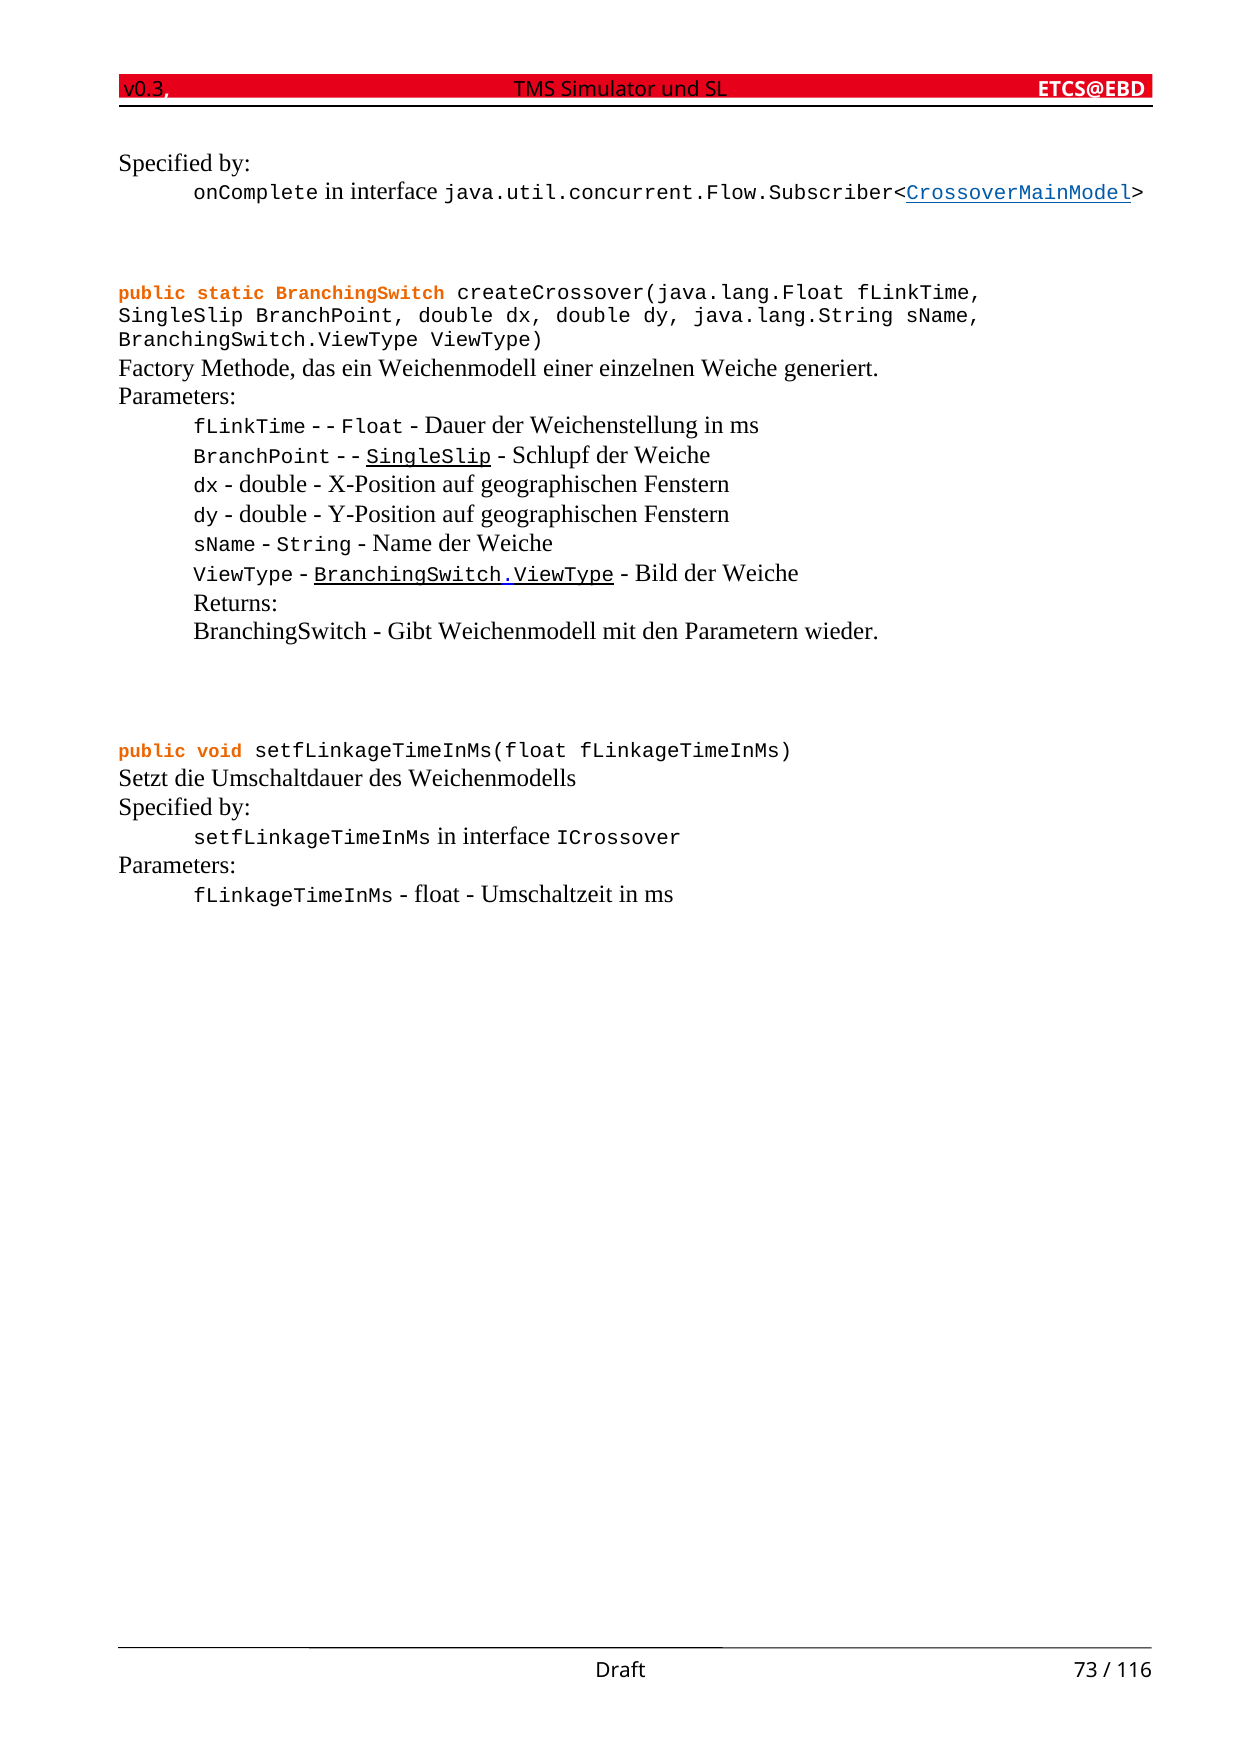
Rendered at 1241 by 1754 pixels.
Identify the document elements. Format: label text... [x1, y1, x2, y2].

list Returns: [193, 588, 1152, 616]
text public static BranchingSwitch createCrossover​(java.lang.Float fLinkTime, SingleSlip BranchPoint, double dx, double dy, java.lang.String sName, BranchingSwitch.ViewType ViewType) [118, 282, 1152, 353]
text public void setfLinkageTimeInMs​(float fLinkageTimeInMs) [118, 740, 1152, 763]
list Specified by: [118, 148, 1152, 176]
list Setzt die Umschaltdauer des Weichenmodells [118, 763, 1152, 792]
list ViewType - BranchingSwitch.ViewType - Bild der Weiche [193, 558, 1152, 588]
list fLinkTime - - Float - Dauer der Weichenstellung in ms [193, 410, 1152, 440]
list Parameters: [118, 850, 1152, 879]
list dy - double - Y-Position auf geographischen Fenstern [193, 499, 1152, 528]
list BranchPoint - - SingleSlip - Schlupf der Weiche [193, 440, 1152, 469]
list BranchingSwitch - Gibt Weichenmodell mit den Parametern wieder. [193, 616, 1152, 645]
list fLinkageTimeInMs - float - Umschaltzeit in ms [193, 879, 1152, 909]
list Parameters: [118, 381, 1152, 410]
list dx - double - X-Position auf geographischen Fenstern [193, 469, 1152, 499]
list onComplete in interface java.util.concurrent.Flow.Subscriber<CrossoverMainModel> [193, 176, 1152, 206]
list Factory Methode, das ein Weichenmodell einer einzelnen Weiche generiert. [118, 353, 1152, 381]
list Specified by: [118, 792, 1152, 821]
list sName - String - Name der Weiche [193, 528, 1152, 558]
list setfLinkageTimeInMs in interface ICrossover [193, 821, 1152, 850]
